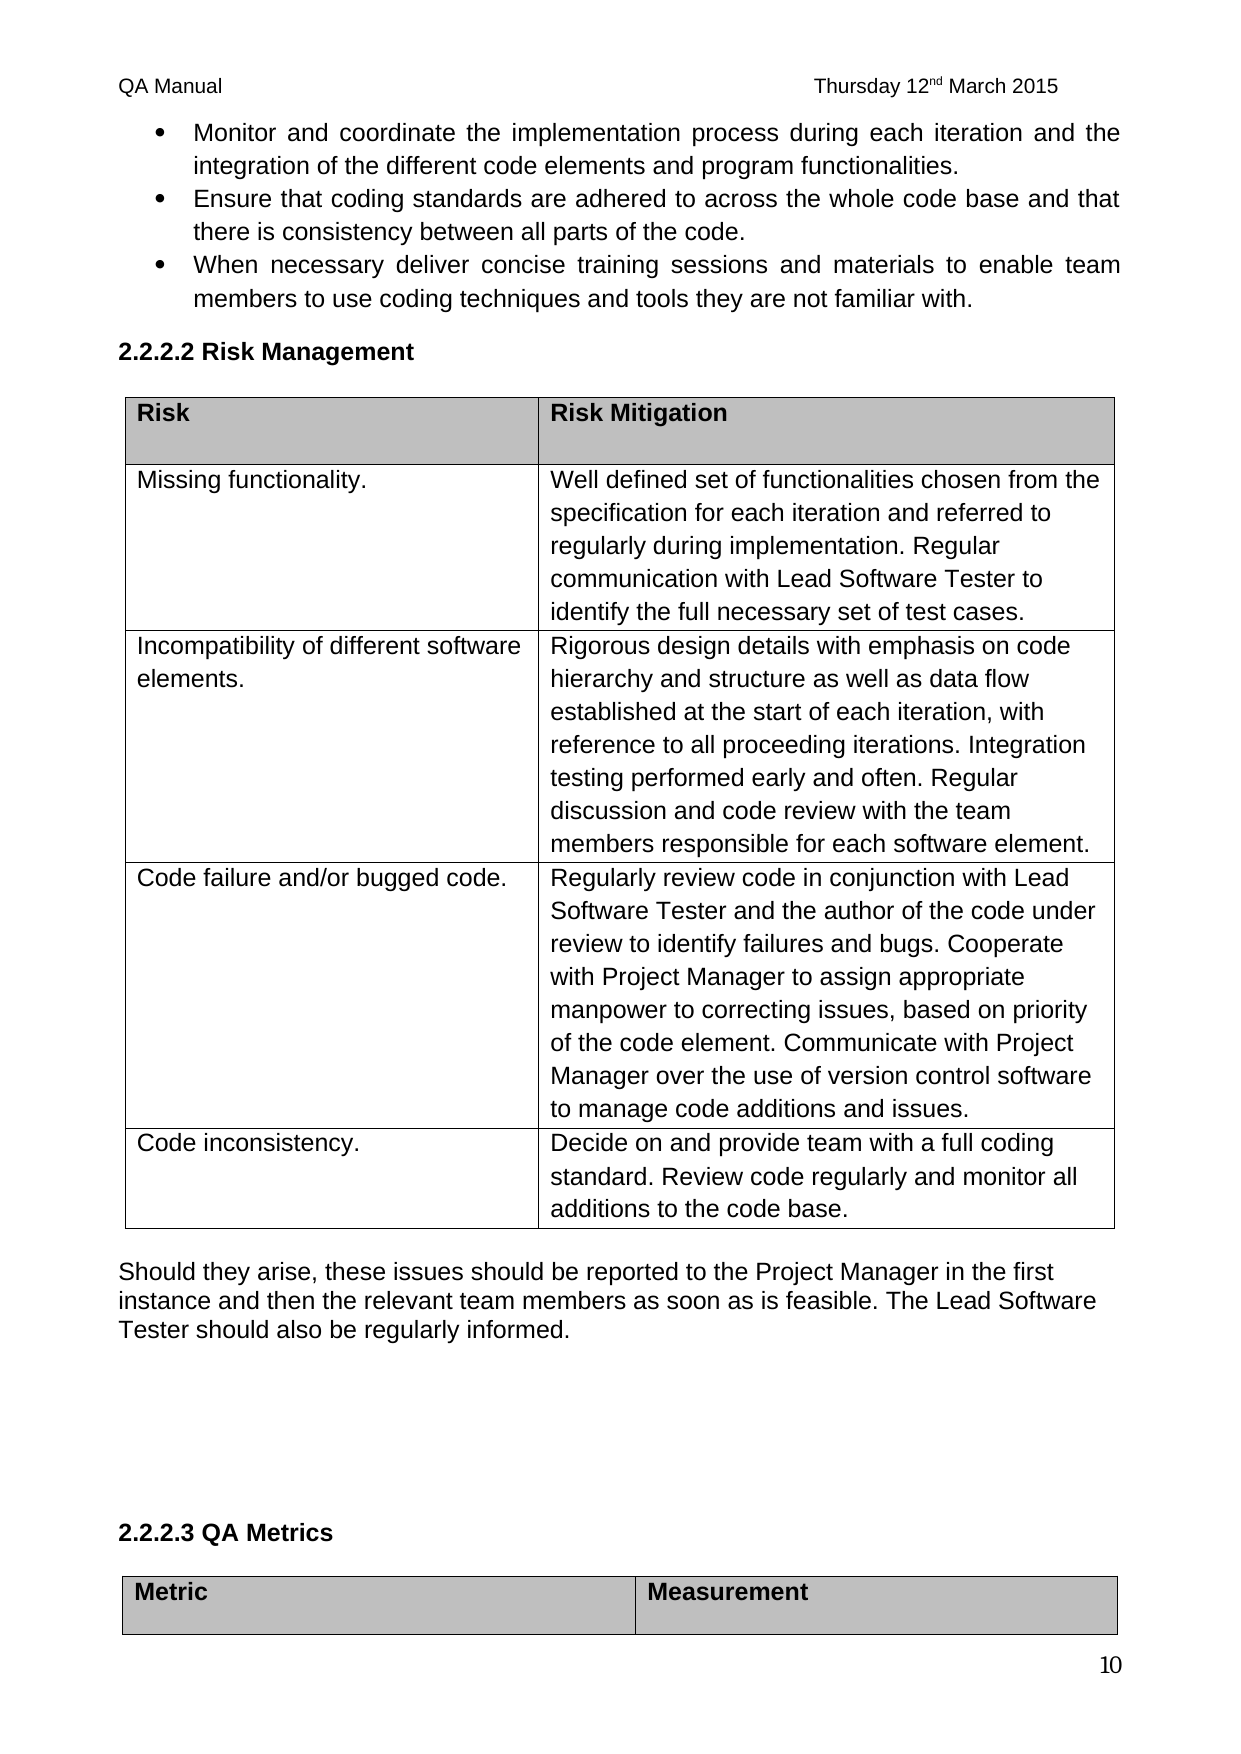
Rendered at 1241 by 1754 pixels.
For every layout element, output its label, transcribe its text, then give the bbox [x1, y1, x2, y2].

text Should they arise, these issues should be reported to the Project Manager in the first instance and then the relevant team members as soon as is feasible. The Lead Software Tester should also be regularly informed. [118, 1257, 1122, 1343]
list When necessary deliver concise training sessions and materials to enable team members to use coding techniques and tools they are not familiar with. [156, 250, 1122, 312]
table_cell Code failure and/or bugged code. [126, 863, 538, 1127]
table_cell Regularly review code in conjunction with Lead Software Tester and the author of the code under review to identify failures and bugs. Cooperate with Project Manager to assign appropriate manpower to correcting issues, based on priority of the code element. Communicate with Project Manager over the use of version control software to manage code additions and issues. [539, 863, 1114, 1127]
list Monitor and coordinate the implementation process during each iteration and the integration of the different code elements and program functionalities. [156, 118, 1122, 180]
table_cell Rigorous design details with emphasis on code hierarchy and structure as well as data flow established at the start of each iteration, with reference to all proceeding iterations. Integration testing performed early and often. Regular discussion and code review with the team members responsible for each software element. [539, 631, 1114, 862]
subtitle QA Metrics [118, 1518, 1122, 1547]
table_header Risk Mitigation [539, 398, 1114, 464]
table_header Metric [123, 1577, 635, 1634]
table_cell Decide on and provide team with a full coding standard. Review code regularly and monitor all additions to the code base. [539, 1129, 1114, 1227]
table_cell Incompatibility of different software elements. [126, 631, 538, 862]
table_cell Missing functionality. [126, 465, 538, 630]
table_header Risk [126, 398, 538, 464]
table_cell Well defined set of functionalities chosen from the specification for each iteration and referred to regularly during implementation. Regular communication with Lead Software Tester to identify the full necessary set of test cases. [539, 465, 1114, 630]
subtitle Risk Management [118, 337, 1122, 366]
list Ensure that coding standards are adhered to across the whole code base and that there is consistency between all parts of the code. [156, 184, 1122, 246]
table_header Measurement [636, 1577, 1117, 1634]
table_cell Code inconsistency. [126, 1129, 538, 1227]
